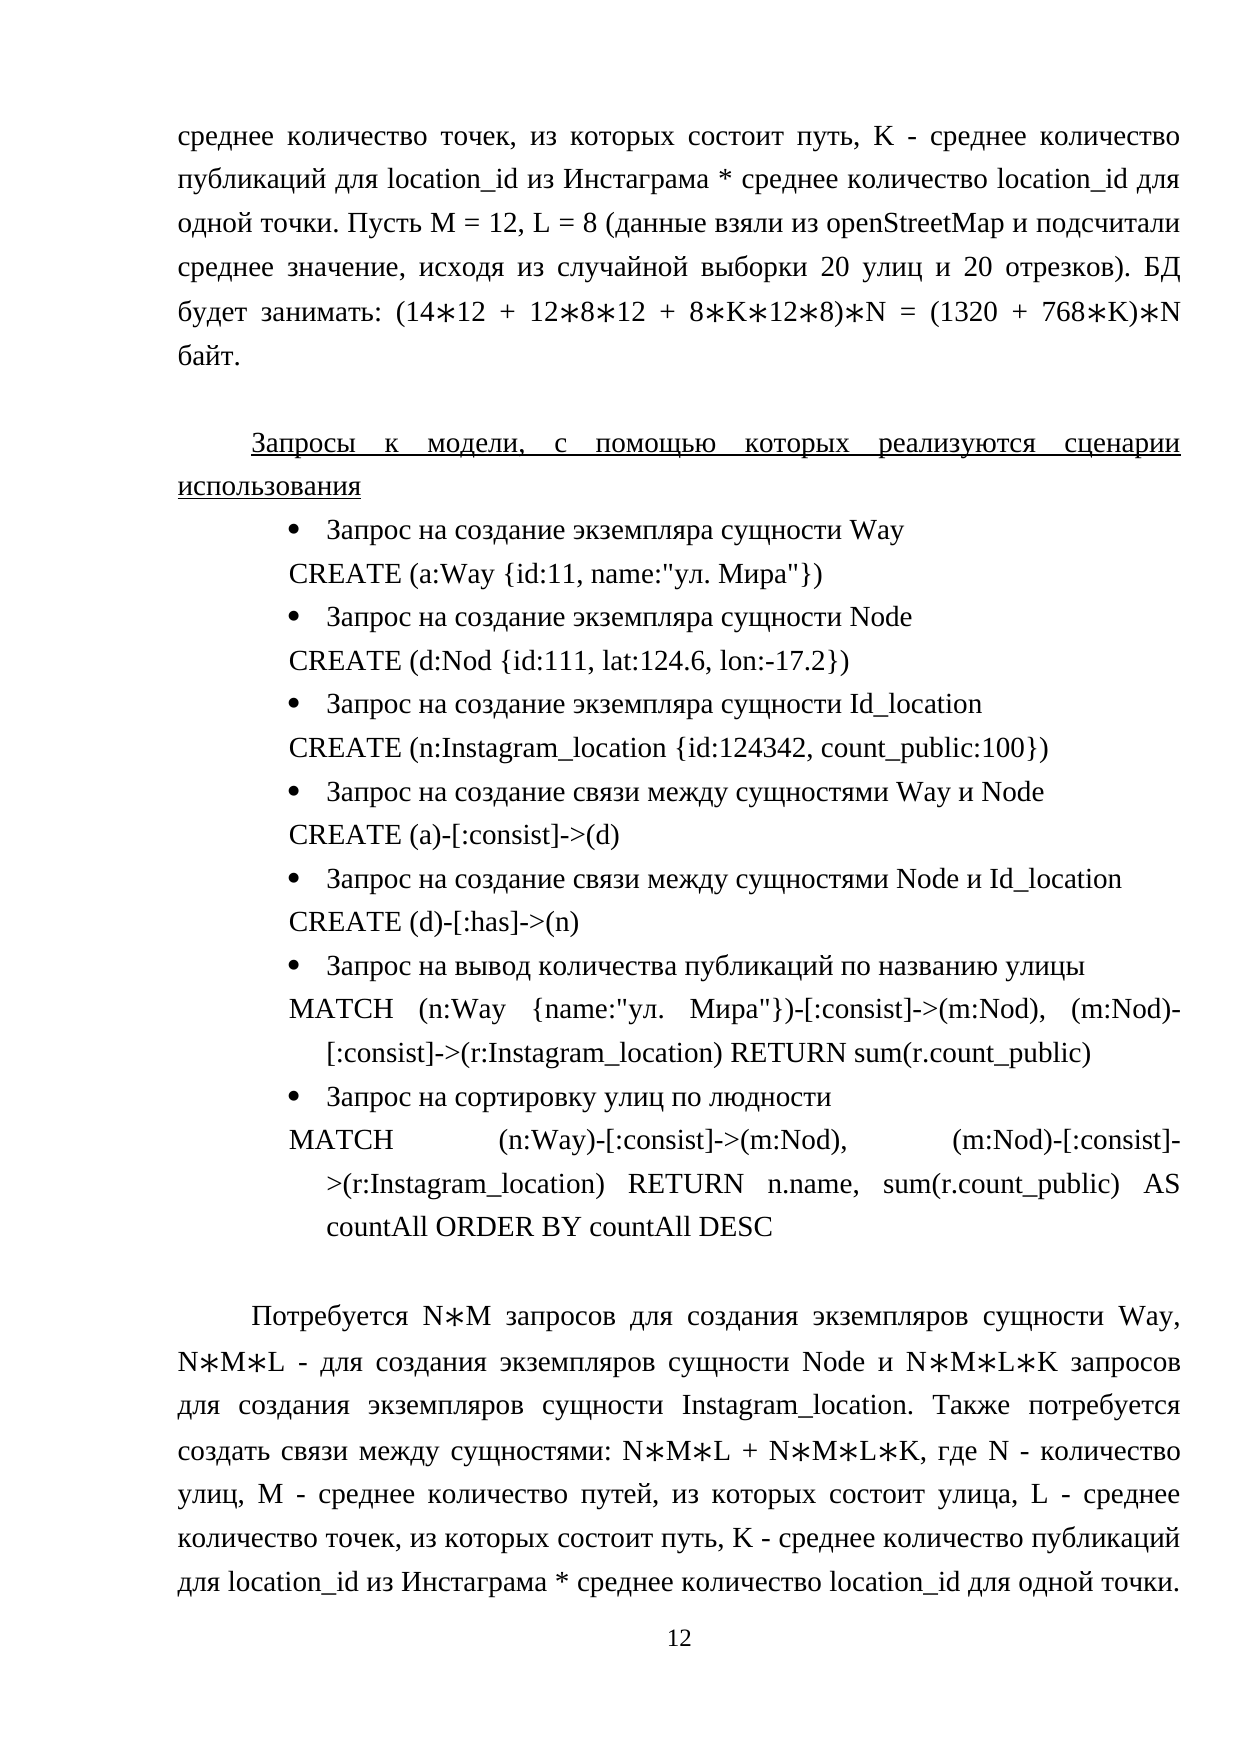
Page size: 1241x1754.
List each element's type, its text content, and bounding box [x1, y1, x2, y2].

list Запрос на создание связи между сущностями Node и Id_location [288, 861, 1181, 894]
text CREATE (d:Nod {id:111, lat:124.6, lon:-17.2}) [288, 643, 1181, 676]
list Запрос на сортировку улиц по людности [288, 1079, 1181, 1112]
text CREATE (a)-[:consist]->(d) [288, 817, 1181, 851]
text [177, 1297, 1181, 1597]
list Запрос на вывод количества публикаций по названию улицы [288, 948, 1181, 982]
text CREATE (a:Way {id:11, name:"ул. Мира"}) [288, 556, 1181, 589]
list Запрос на создание экземпляра сущности Way [288, 512, 1181, 546]
text CREATE (d)-[:has]->(n) [288, 904, 1181, 938]
text MATCH (n:Way)-[:consist]->(m:Nod), (m:Nod)-[:consist]->(r:Instagram_location) RETURN n.name, sum(r.count_public) AS countAll ORDER BY countAll DESC [288, 1122, 1181, 1243]
text MATCH (n:Way {name:"ул. Мира"})-[:consist]->(m:Nod), (m:Nod)-[:consist]->(r:Instagram_location) RETURN sum(r.count_public) [288, 992, 1181, 1069]
text Запросы к модели, с помощью которых реализуются сценарии использования [177, 425, 1181, 502]
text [177, 118, 1181, 371]
text CREATE (n:Instagram_location {id:124342, count_public:100}) [288, 730, 1181, 764]
list Запрос на создание экземпляра сущности Node [288, 599, 1181, 633]
list Запрос на создание связи между сущностями Way и Node [288, 774, 1181, 807]
list Запрос на создание экземпляра сущности Id_location [288, 686, 1181, 720]
